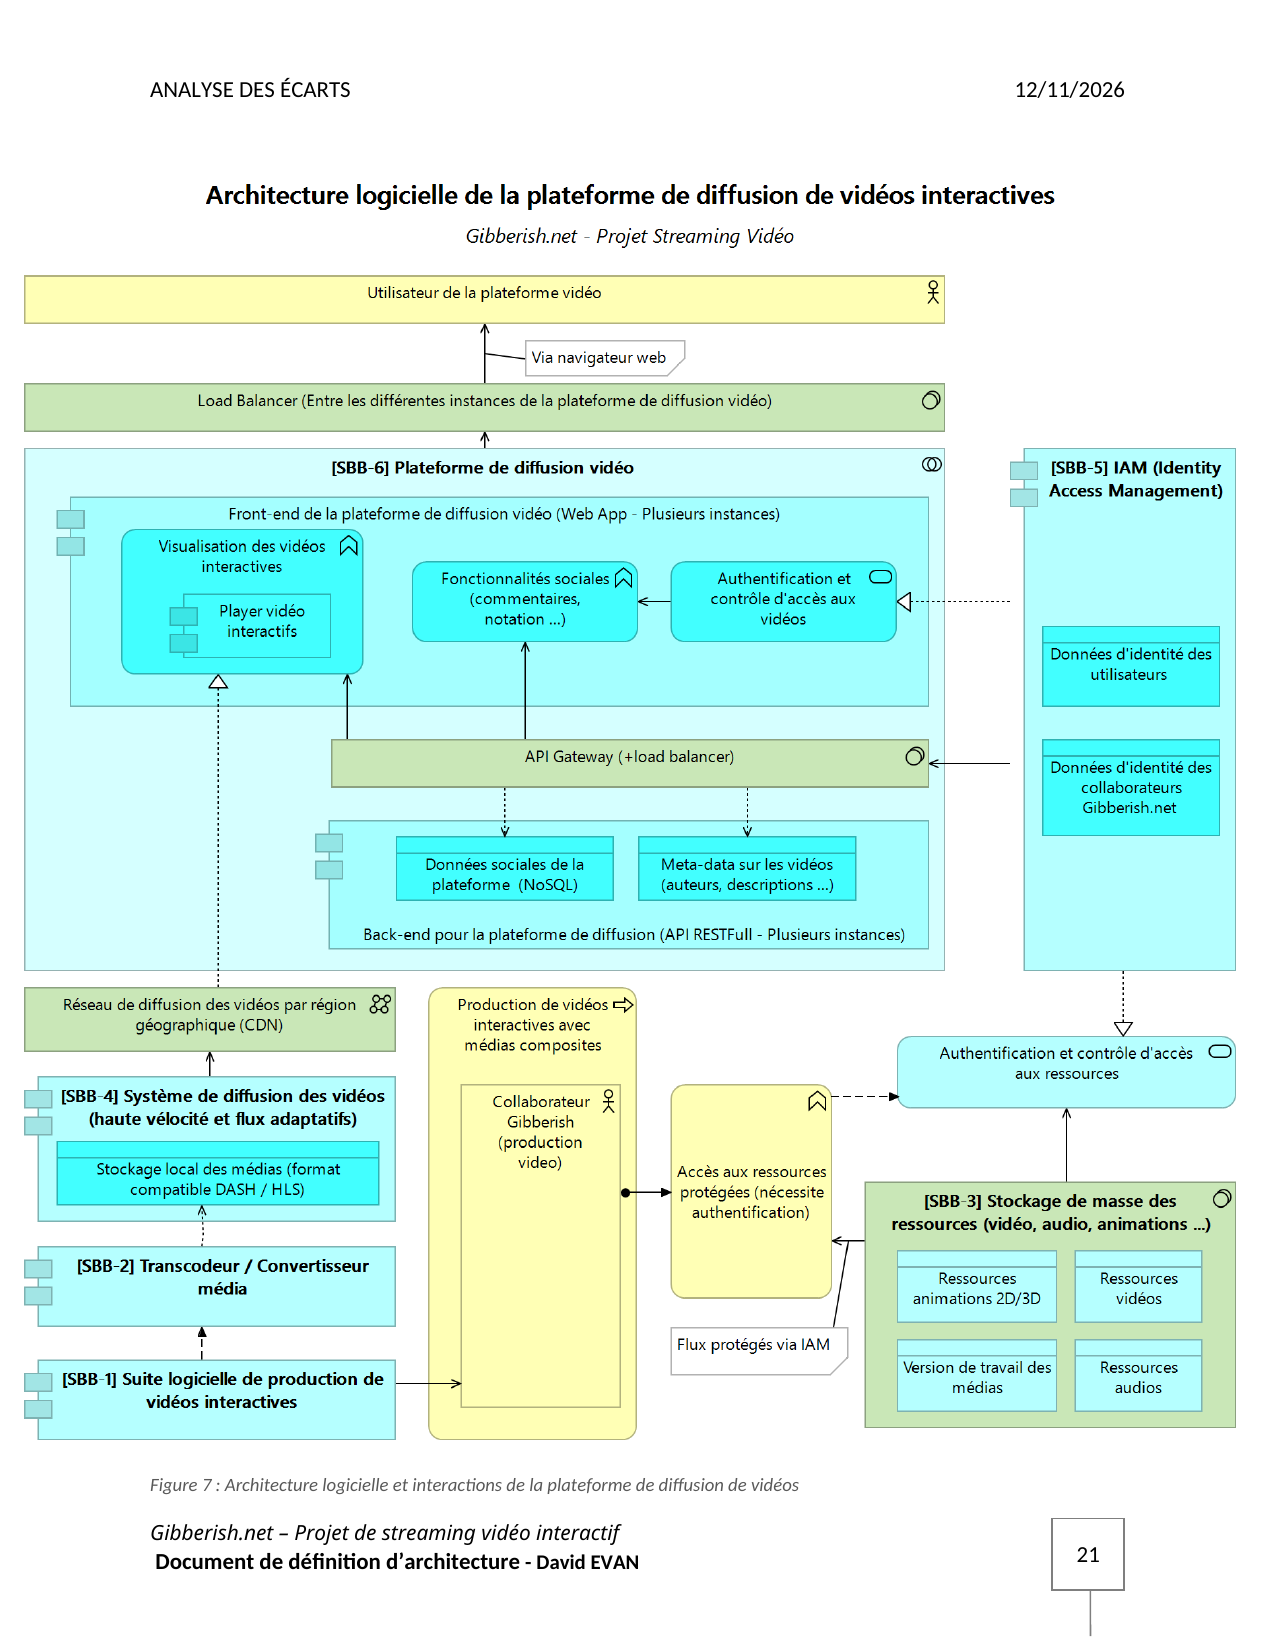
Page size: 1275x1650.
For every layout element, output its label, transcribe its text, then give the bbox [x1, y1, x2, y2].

picture [17, 155, 1244, 1448]
text Figure 7 : Architecture logicielle et interactions de la plateforme de diffusion de vidéos [150, 1473, 1125, 1496]
